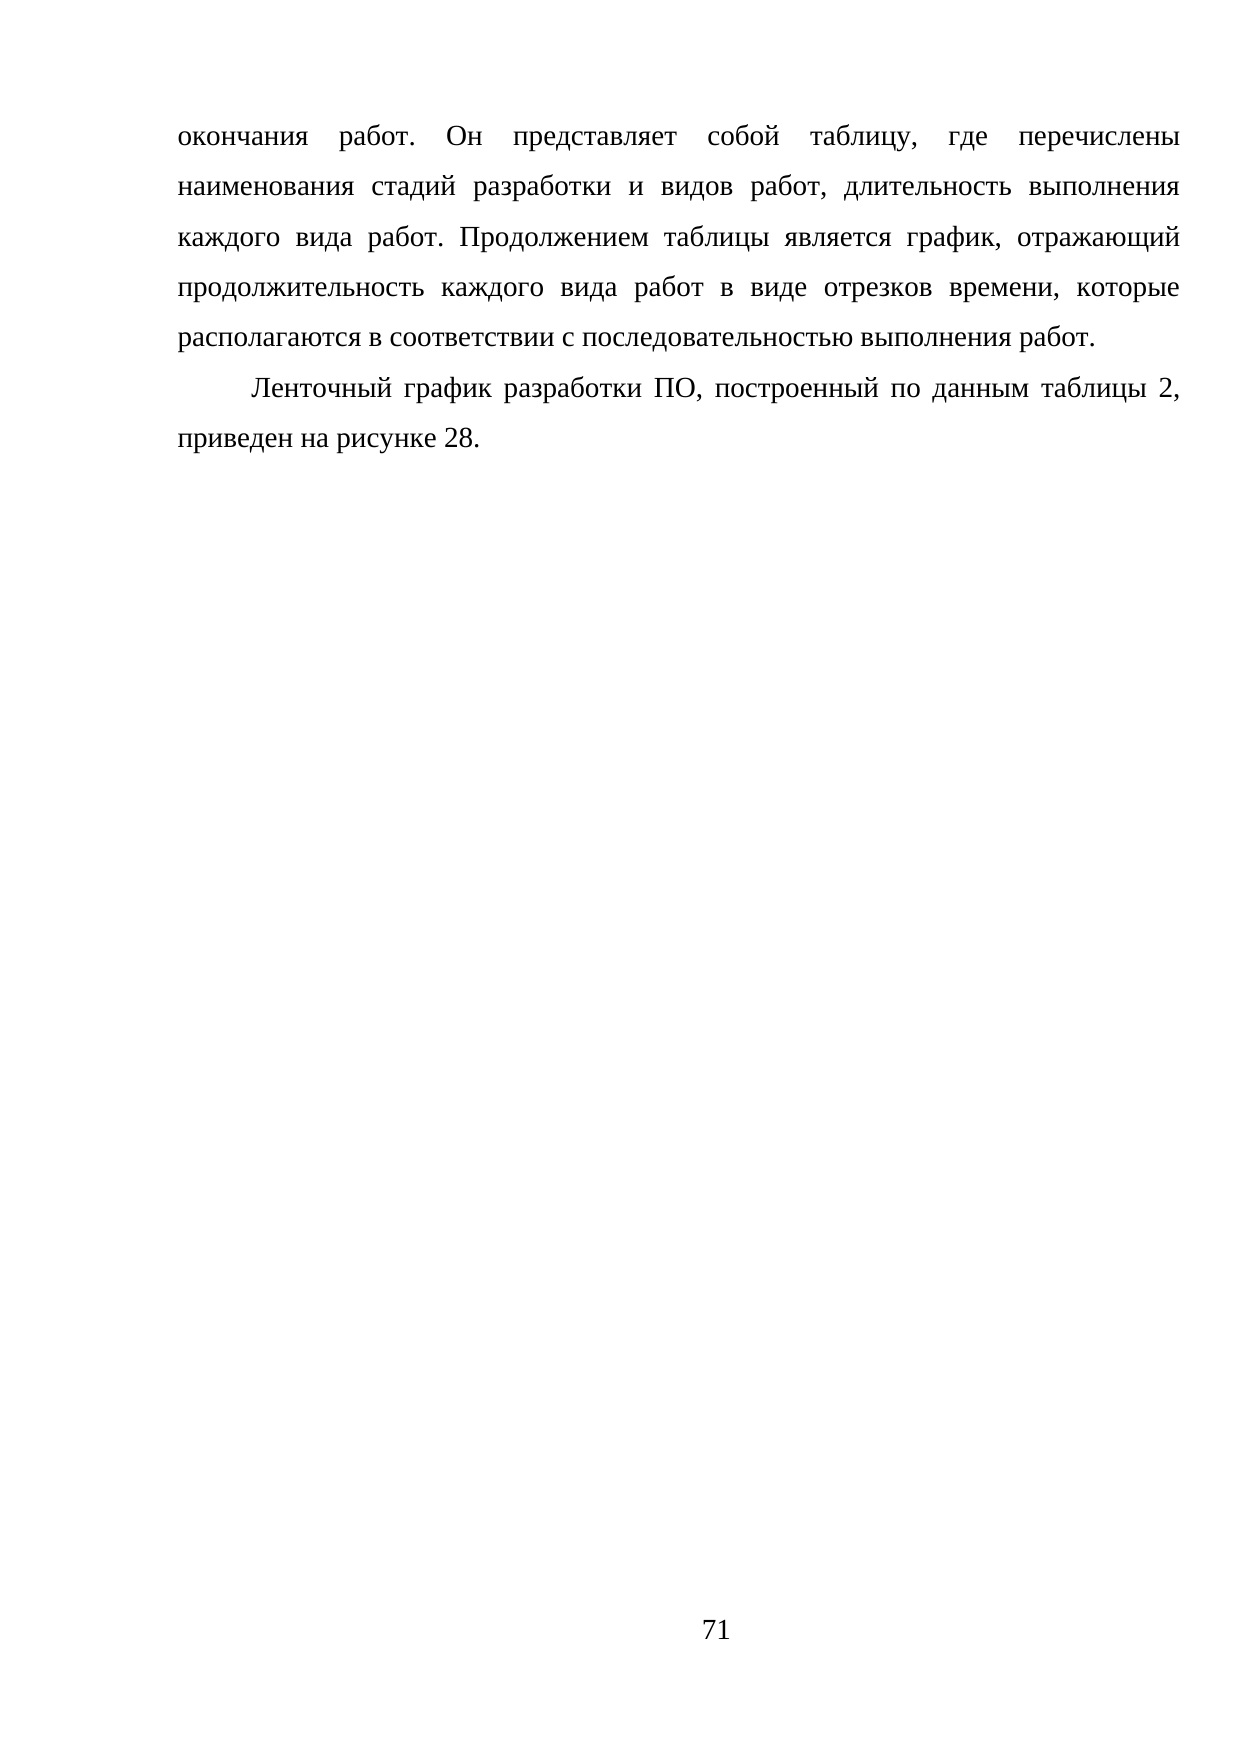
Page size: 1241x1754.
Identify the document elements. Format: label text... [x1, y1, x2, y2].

text Ленточный график разработки ПО, построенный по данным таблицы 2, приведен на рисунке 28. [177, 370, 1181, 453]
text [177, 118, 1181, 353]
